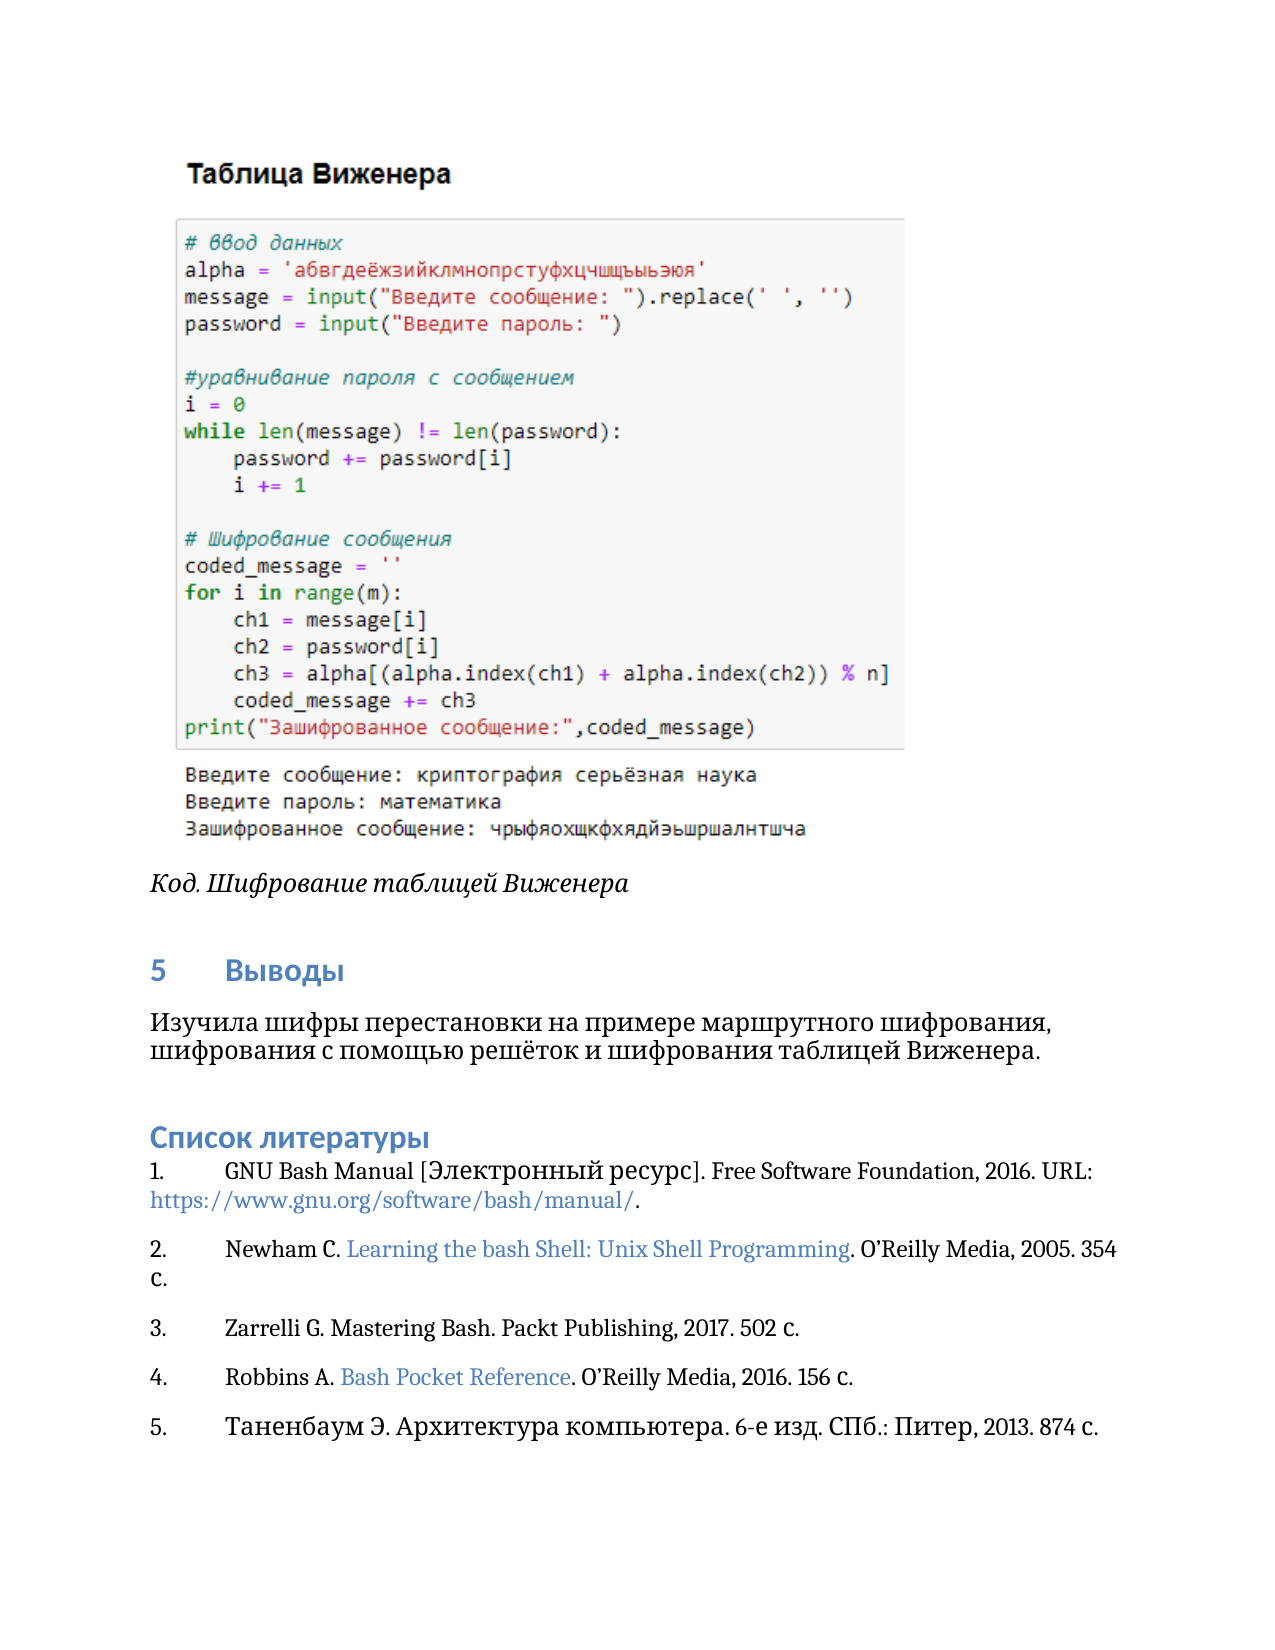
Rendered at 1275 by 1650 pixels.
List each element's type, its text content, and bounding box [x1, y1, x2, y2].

text 4. Robbins A. Bash Pocket Reference. O’Reilly Media, 2016. 156 с. [150, 1363, 1125, 1392]
text 5. Таненбаум Э. Архитектура компьютера. 6-е изд. СПб.: Питер, 2013. 874 с. [150, 1413, 1125, 1441]
subtitle 5 Выводы [150, 949, 1125, 990]
picture [168, 150, 905, 850]
subtitle Список литературы [150, 1116, 1125, 1157]
text Изучила шифры перестановки на примере маршрутного шифрования, шифрования с помощью решёток и шифрования таблицей Виженера. [150, 1008, 1125, 1066]
text 1. GNU Bash Manual [Электронный ресурс]. Free Software Foundation, 2016. URL: https://www.gnu.org/software/bash/manual/. [150, 1157, 1125, 1214]
text 2. Newham C. Learning the bash Shell: Unix Shell Programming. O’Reilly Media, 2005. 354 с. [150, 1235, 1125, 1293]
text 3. Zarrelli G. Mastering Bash. Packt Publishing, 2017. 502 с. [150, 1313, 1125, 1342]
text Код. Шифрование таблицей Виженера [150, 870, 1125, 899]
